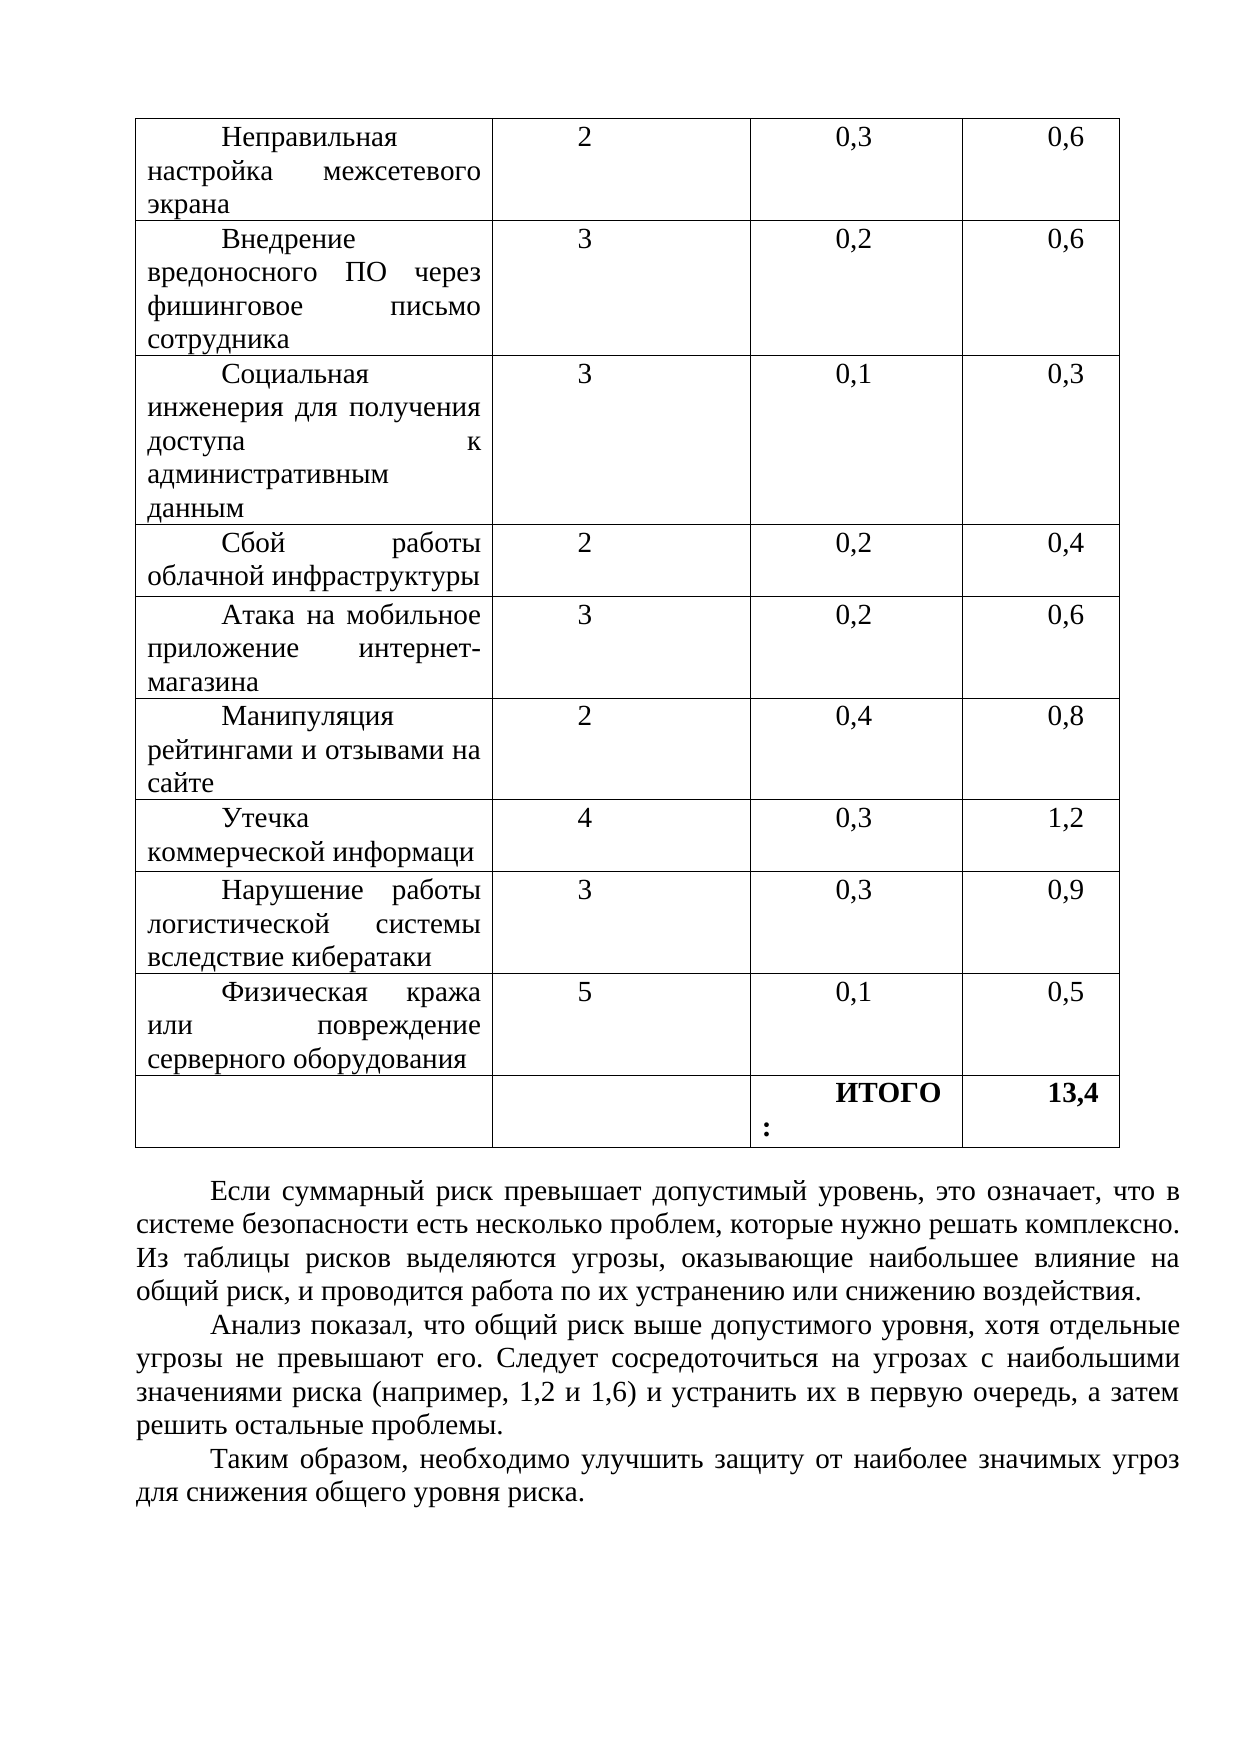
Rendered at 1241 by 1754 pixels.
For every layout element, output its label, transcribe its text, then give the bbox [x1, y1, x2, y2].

table_cell 4 [493, 800, 750, 871]
table_cell 2 [493, 525, 750, 596]
table_cell 3 [493, 221, 750, 355]
table_cell Манипуляция рейтингами и отзывами на сайте [136, 699, 492, 799]
table_cell 0,1 [751, 974, 962, 1074]
table_cell 0,4 [751, 699, 962, 799]
table_cell [493, 1076, 750, 1147]
table_cell 0,9 [963, 872, 1119, 973]
table_cell 3 [493, 872, 750, 973]
table_cell 0,6 [963, 221, 1119, 355]
table_cell 0,6 [963, 119, 1119, 220]
table_cell Физическая кража или повреждение серверного оборудования [136, 974, 492, 1074]
table_cell 0,5 [963, 974, 1119, 1074]
table_cell Внедрение вредоносного ПО через фишинговое письмо сотрудника [136, 221, 492, 355]
table_cell 0,3 [963, 356, 1119, 524]
table_cell 0,3 [751, 800, 962, 871]
table_cell 0,2 [751, 221, 962, 355]
table_cell Социальная инженерия для получения доступа к административным данным [136, 356, 492, 524]
table_cell Неправильная настройка межсетевого экрана [136, 119, 492, 220]
table_cell ИТОГО: [751, 1076, 962, 1147]
table_cell 0,3 [751, 119, 962, 220]
table_cell [136, 1076, 492, 1147]
table_cell 0,6 [963, 597, 1119, 697]
table_cell 3 [493, 356, 750, 524]
table_cell 2 [493, 699, 750, 799]
table_cell 1,2 [963, 800, 1119, 871]
table_cell Атака на мобильное приложение интернет-магазина [136, 597, 492, 697]
table_cell 2 [493, 119, 750, 220]
table_cell Сбой работы облачной инфраструктуры [136, 525, 492, 596]
table_cell 13,4 [963, 1076, 1119, 1147]
table_cell 3 [493, 597, 750, 697]
table_cell 0,4 [963, 525, 1119, 596]
table_cell Нарушение работы логистической системы вследствие кибератаки [136, 872, 492, 973]
table_cell 0,8 [963, 699, 1119, 799]
table_cell 0,3 [751, 872, 962, 973]
table_cell 0,2 [751, 597, 962, 697]
text Анализ показал, что общий риск выше допустимого уровня, хотя отдельные угрозы не превышают его. Следует сосредоточиться на угрозах с наибольшими значениями риска (например, 1,2 и 1,6) и устранить их в первую очередь, а затем решить остальные проблемы. [136, 1307, 1181, 1441]
table_cell 0,2 [751, 525, 962, 596]
table_cell 0,1 [751, 356, 962, 524]
text Если суммарный риск превышает допустимый уровень, это означает, что в системе безопасности есть несколько проблем, которые нужно решать комплексно. Из таблицы рисков выделяются угрозы, оказывающие наибольшее влияние на общий риск, и проводится работа по их устранению или снижению воздействия. [136, 1173, 1181, 1307]
table_cell 5 [493, 974, 750, 1074]
text Таким образом, необходимо улучшить защиту от наиболее значимых угроз для снижения общего уровня риска. [136, 1441, 1181, 1508]
table_cell Утечка коммерческой информаци [136, 800, 492, 871]
